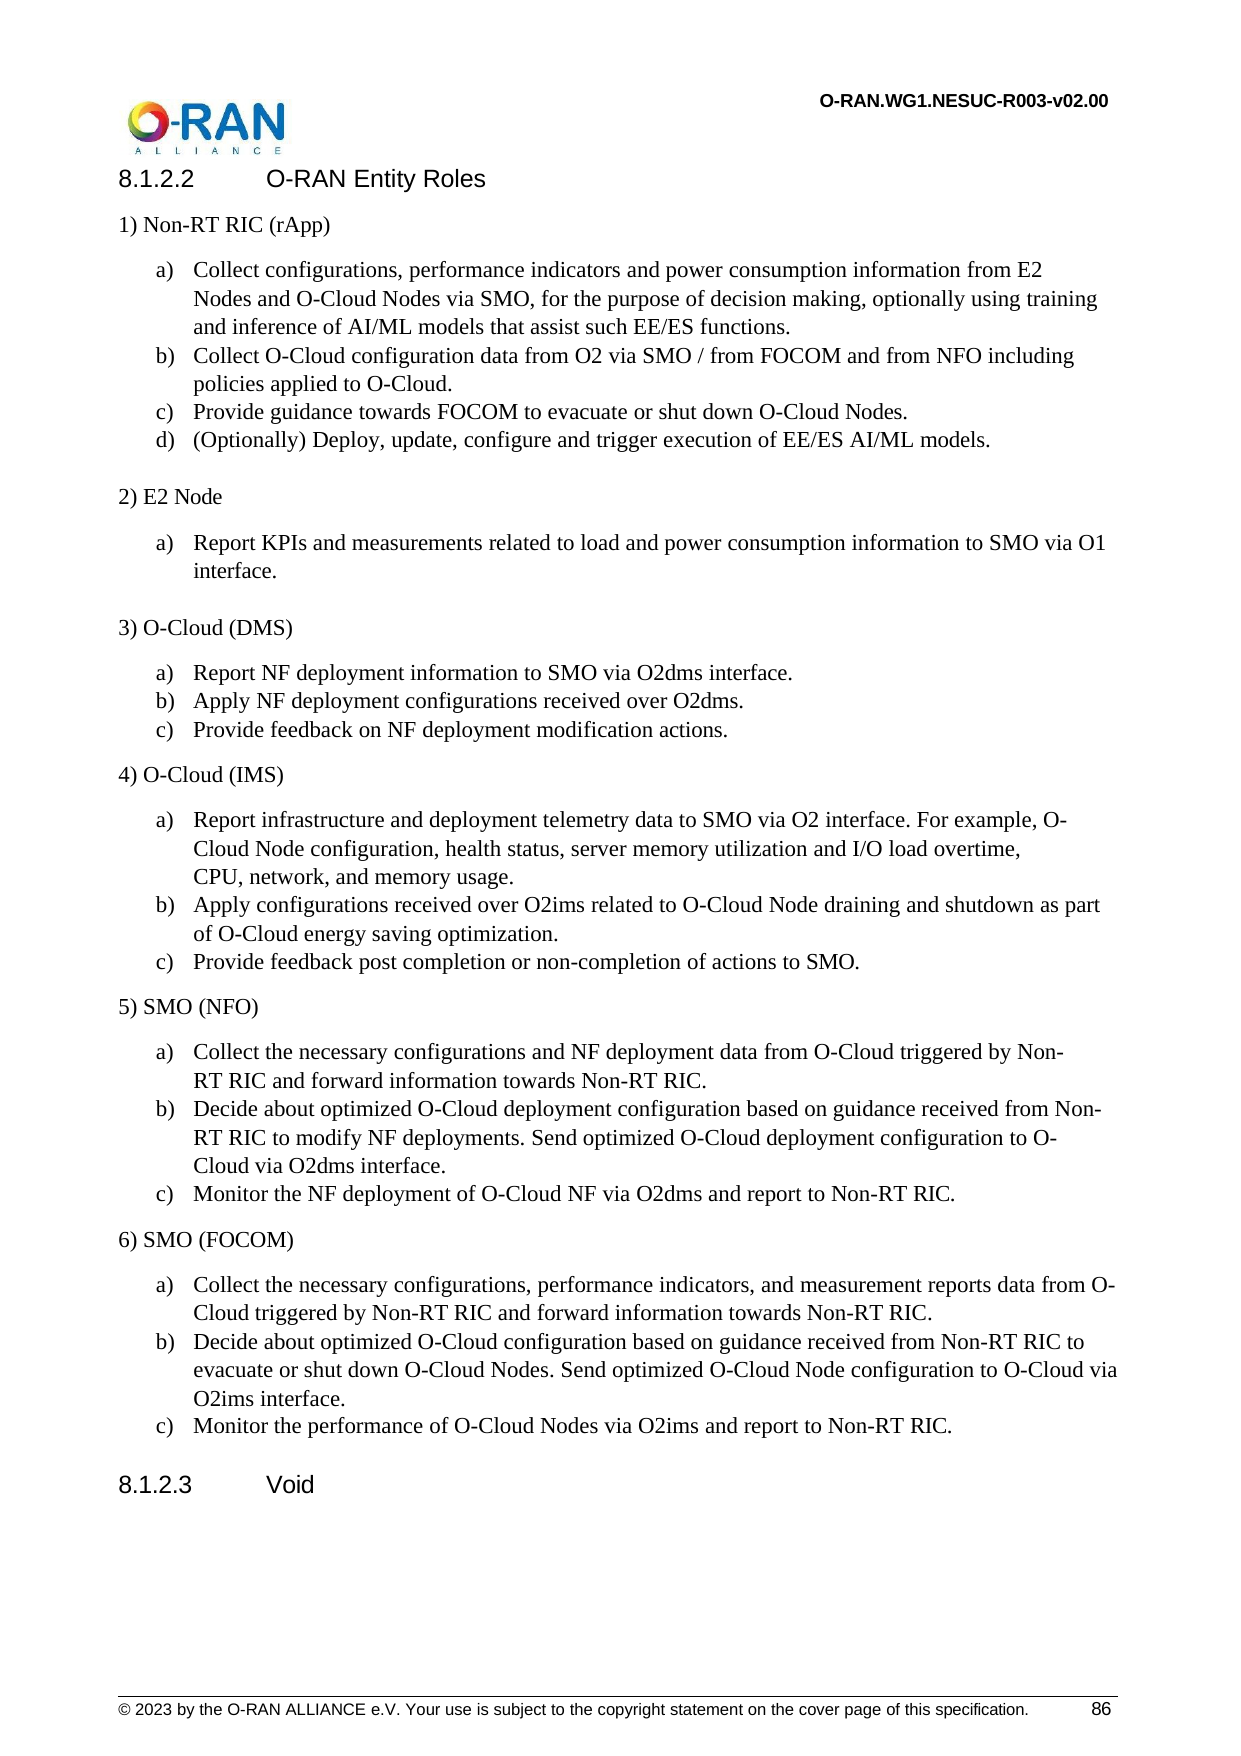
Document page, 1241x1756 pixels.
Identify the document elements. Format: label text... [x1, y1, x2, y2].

list Collect the necessary configurations, performance indicators, and measurement reports data from O- Cloud triggered by Non-RT RIC and forward information towards Non-RT RIC. [156, 1271, 1116, 1326]
list O-Cloud (DMS) [118, 614, 1173, 640]
list (Optionally) Deploy, update, configure and trigger execution of EE/ES AI/ML models. [156, 427, 1173, 453]
list SMO (NFO) [118, 993, 1173, 1019]
list SMO (FOCOM) [118, 1226, 1173, 1252]
list Monitor the performance of O-Cloud Nodes via O2ims and report to Non-RT RIC. [156, 1413, 1173, 1439]
list Decide about optimized O-Cloud configuration based on guidance received from Non-RT RIC to evacuate or shut down O-Cloud Nodes. Send optimized O-Cloud Node configuration to O-Cloud via O2ims interface. [156, 1328, 1118, 1411]
list Monitor the NF deployment of O-Cloud NF via O2dms and report to Non-RT RIC. [156, 1181, 1173, 1207]
list Report KPIs and measurements related to load and power consumption information to SMO via O1 interface. [156, 529, 1106, 583]
list Non-RT RIC (rApp) [118, 211, 1173, 238]
list Apply NF deployment configurations received over O2dms. [156, 687, 1173, 714]
picture [119, 99, 293, 160]
subtitle O-RAN Entity Roles [118, 164, 1173, 193]
list Report infrastructure and deployment telemetry data to SMO via O2 interface. For example, O- Cloud Node configuration, health status, server memory utilization and I/O load overtime, CPU, network, and memory usage. [156, 806, 1077, 889]
list E2 Node [118, 483, 1173, 510]
list Decide about optimized O-Cloud deployment configuration based on guidance received from Non- RT RIC to modify NF deployments. Send optimized O-Cloud deployment configuration to O-Cloud via O2dms interface. [156, 1095, 1112, 1178]
list Report NF deployment information to SMO via O2dms interface. [156, 659, 1173, 685]
list Collect O-Cloud configuration data from O2 via SMO / from FOCOM and from NFO including policies applied to O-Cloud. [156, 342, 1074, 396]
list Provide guidance towards FOCOM to evacuate or shut down O-Cloud Nodes. [156, 398, 1173, 424]
list Collect the necessary configurations and NF deployment data from O-Cloud triggered by Non-RT RIC and forward information towards Non-RT RIC. [156, 1038, 1092, 1093]
subtitle Void [118, 1470, 1173, 1499]
list Provide feedback post completion or non-completion of actions to SMO. [156, 948, 1173, 975]
list Apply configurations received over O2ims related to O-Cloud Node draining and shutdown as part of O-Cloud energy saving optimization. [156, 891, 1101, 946]
list O-Cloud (IMS) [118, 761, 1173, 787]
list Provide feedback on NF deployment modification actions. [156, 716, 1173, 742]
list Collect configurations, performance indicators and power consumption information from E2 Nodes and O-Cloud Nodes via SMO, for the purpose of decision making, optionally using training and inference of AI/ML models that assist such EE/ES functions. [156, 256, 1107, 340]
